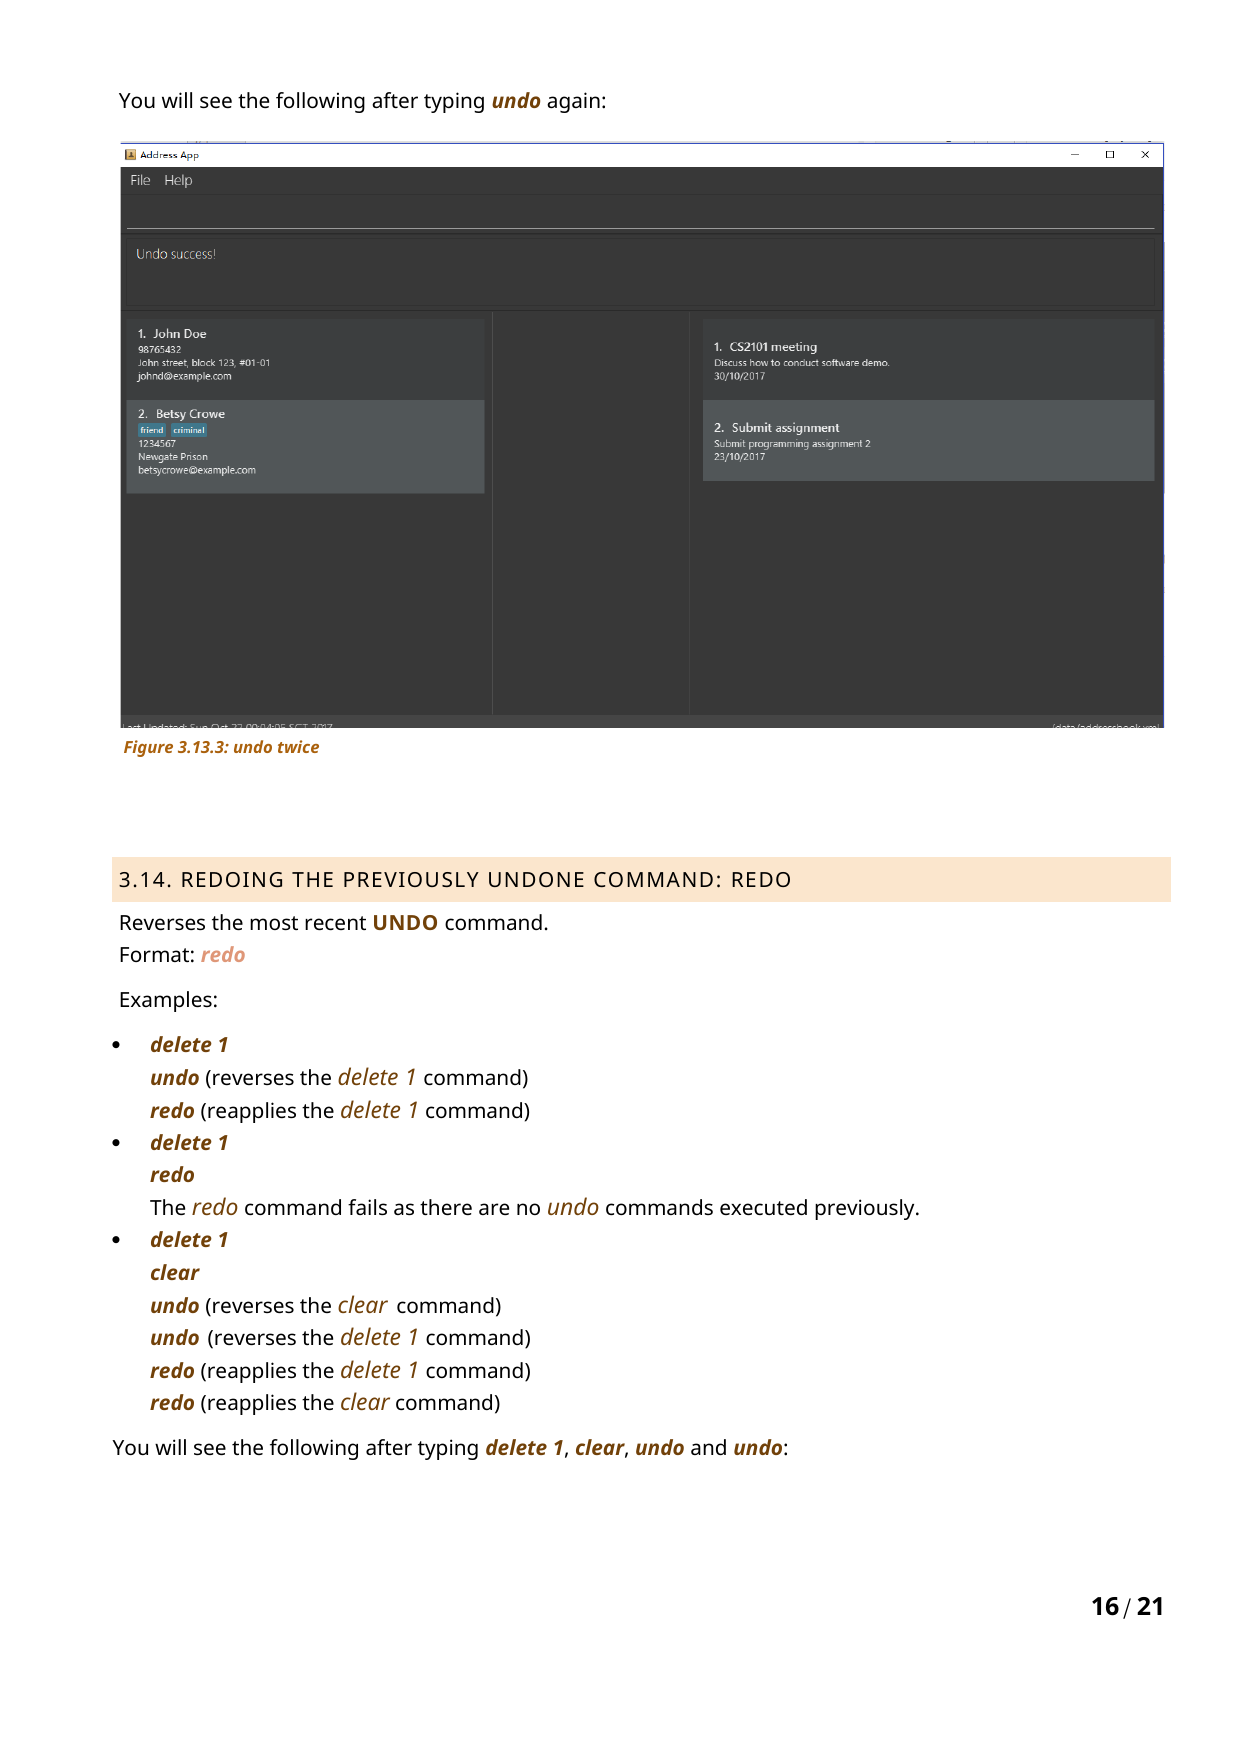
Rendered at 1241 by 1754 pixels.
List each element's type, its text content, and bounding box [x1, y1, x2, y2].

list delete 1 undo (reverses the delete 1 command) redo (reapplies the delete 1 command) [112, 1028, 1165, 1126]
text You will see the following after typing undo again: [75, 84, 1165, 117]
list delete 1 redo The redo command fails as there are no undo commands executed previously. [112, 1126, 1165, 1223]
text Reverses the most recent undo command. Format: redo [119, 906, 1165, 971]
list delete 1 clear undo (reverses the clear command) undo (reverses the delete 1 command) redo (reapplies the delete 1 command) redo (reapplies the clear command) [112, 1223, 1165, 1418]
picture [120, 141, 1165, 728]
text You will see the following after typing delete 1, clear, undo and undo: [75, 1431, 1165, 1463]
text Examples: [75, 983, 1165, 1016]
subtitle 3.14. Redoing the previously undone command: redo [119, 863, 1165, 895]
